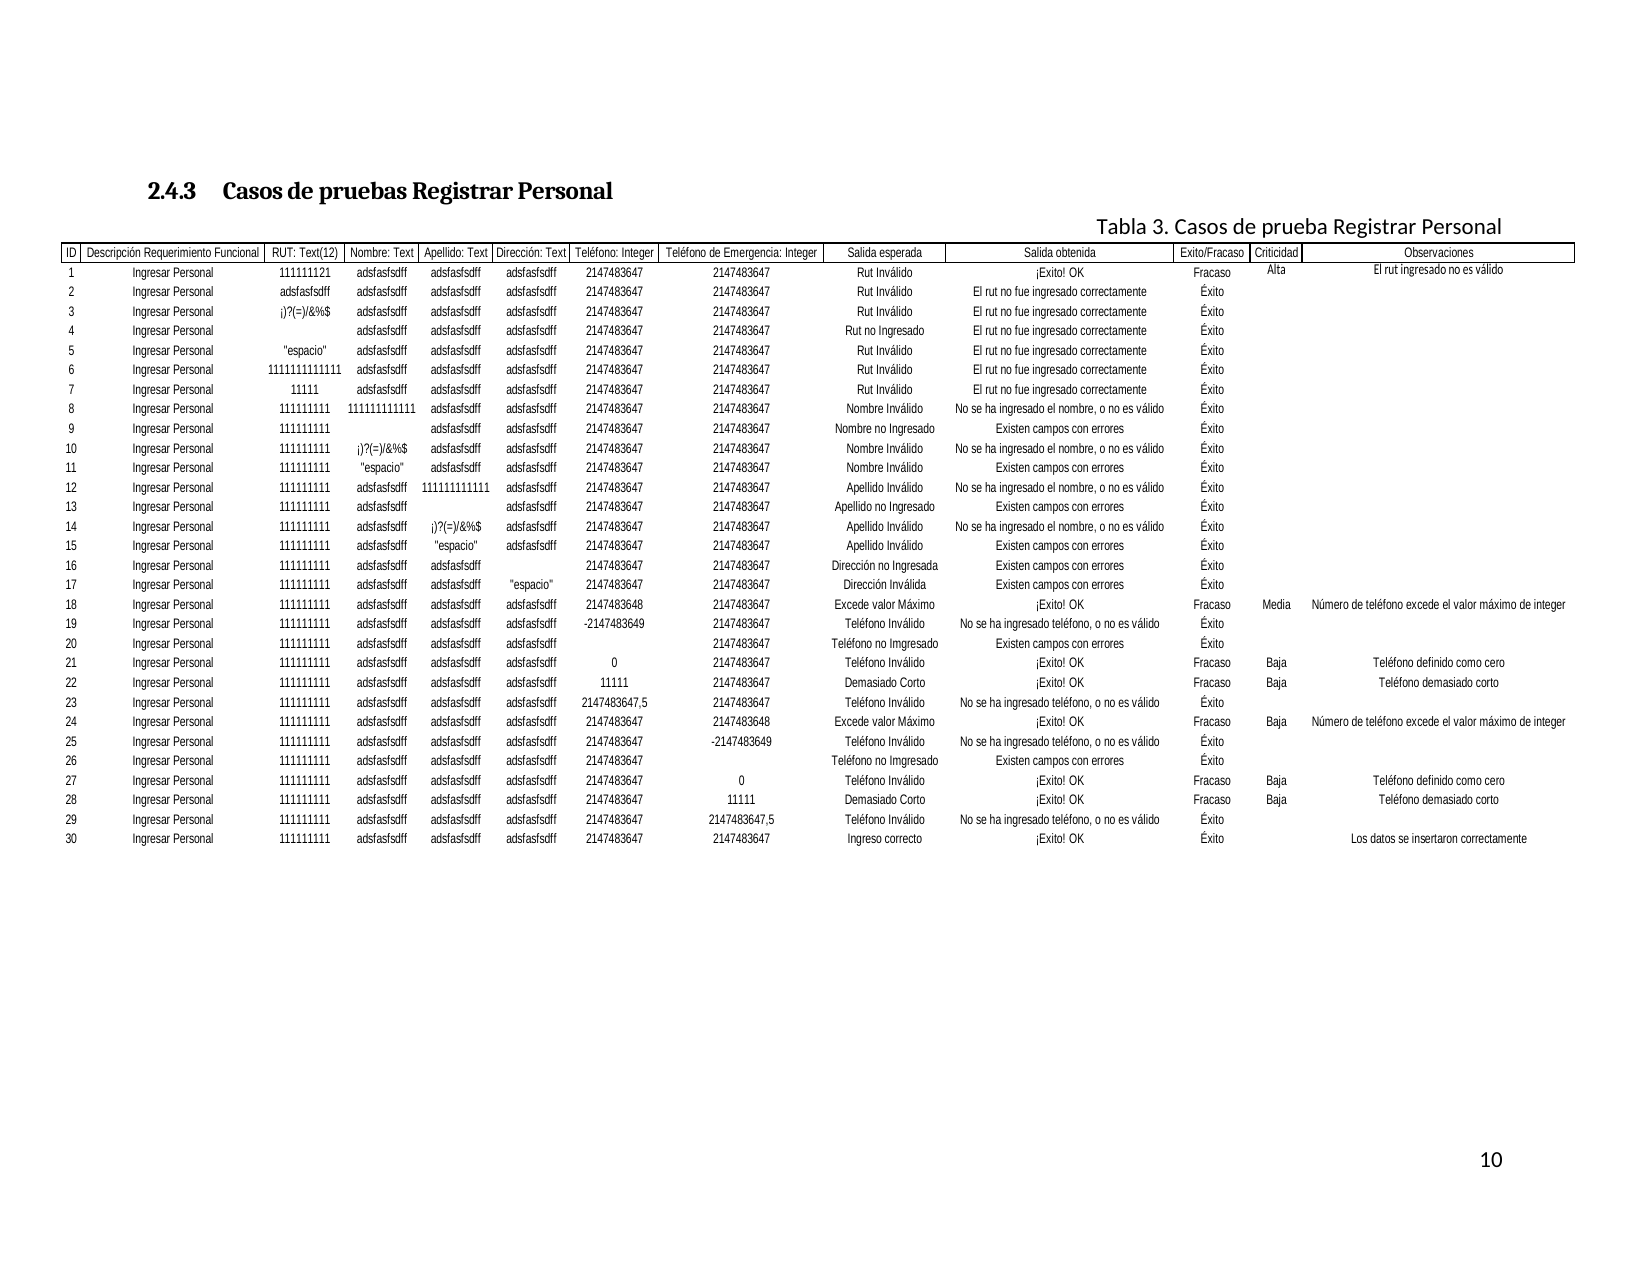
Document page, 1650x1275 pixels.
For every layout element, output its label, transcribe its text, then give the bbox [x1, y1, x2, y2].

subtitle Casos de pruebas Registrar Personal [148, 177, 1502, 206]
text Tabla 3. Casos de prueba Registrar Personal [148, 212, 1502, 240]
